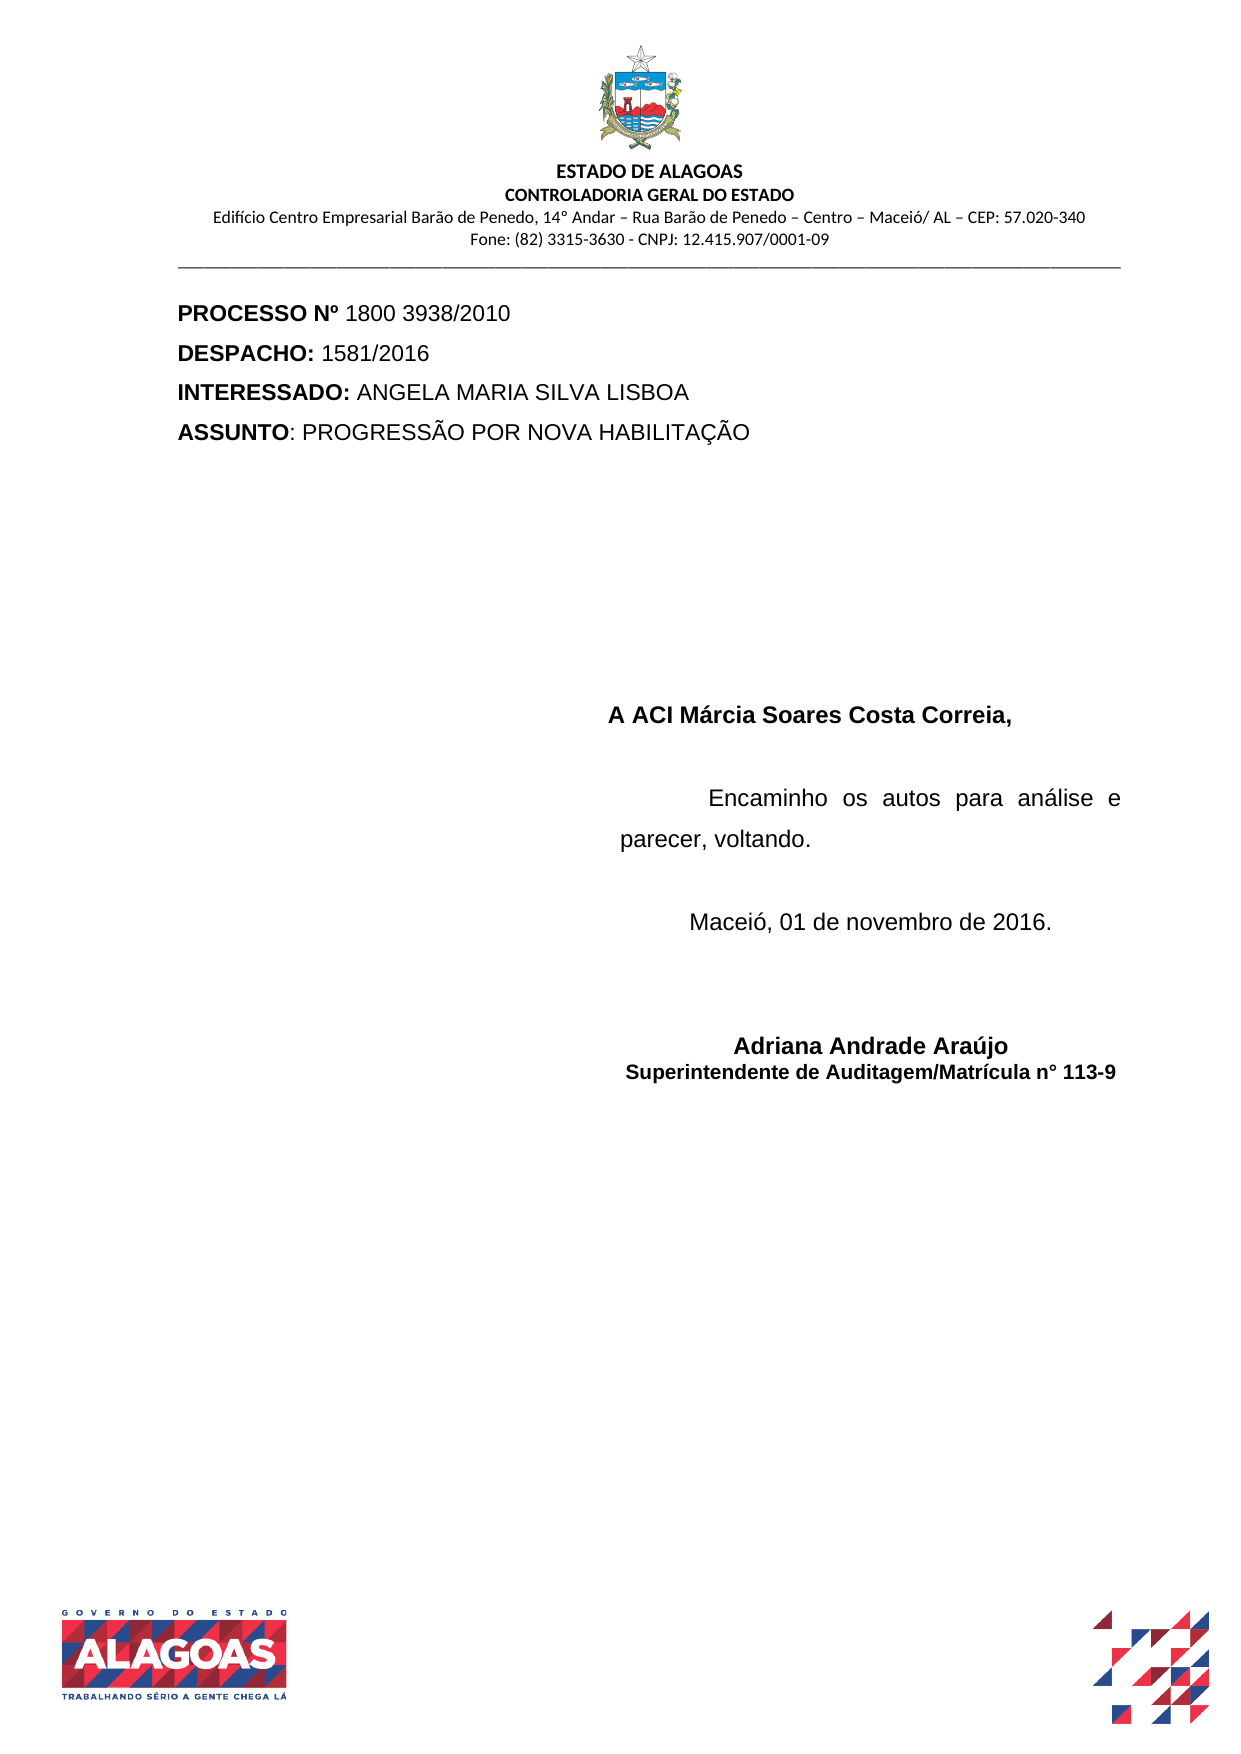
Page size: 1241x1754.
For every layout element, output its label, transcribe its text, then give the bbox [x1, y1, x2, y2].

text Maceió, 01 de novembro de 2016. [620, 908, 1122, 936]
picture [598, 45, 682, 150]
text INTERESSADO: ANGELA MARIA SILVA LISBOA [177, 379, 1122, 406]
picture [61, 1610, 287, 1700]
text A ACI Márcia Soares Costa Correia, [177, 701, 1122, 729]
text Encaminho os autos para análise e parecer, voltando. [620, 784, 1122, 853]
picture [1092, 1610, 1209, 1724]
text Adriana Andrade Araújo [620, 1032, 1122, 1060]
text PROCESSO Nº 1800 3938/2010 [177, 300, 1122, 327]
text ASSUNTO: PROGRESSÃO POR NOVA HABILITAÇÃO [177, 419, 1122, 445]
text DESPACHO: 1581/2016 [177, 340, 1122, 366]
text Superintendente de Auditagem/Matrícula n° 113-9 [620, 1060, 1122, 1084]
